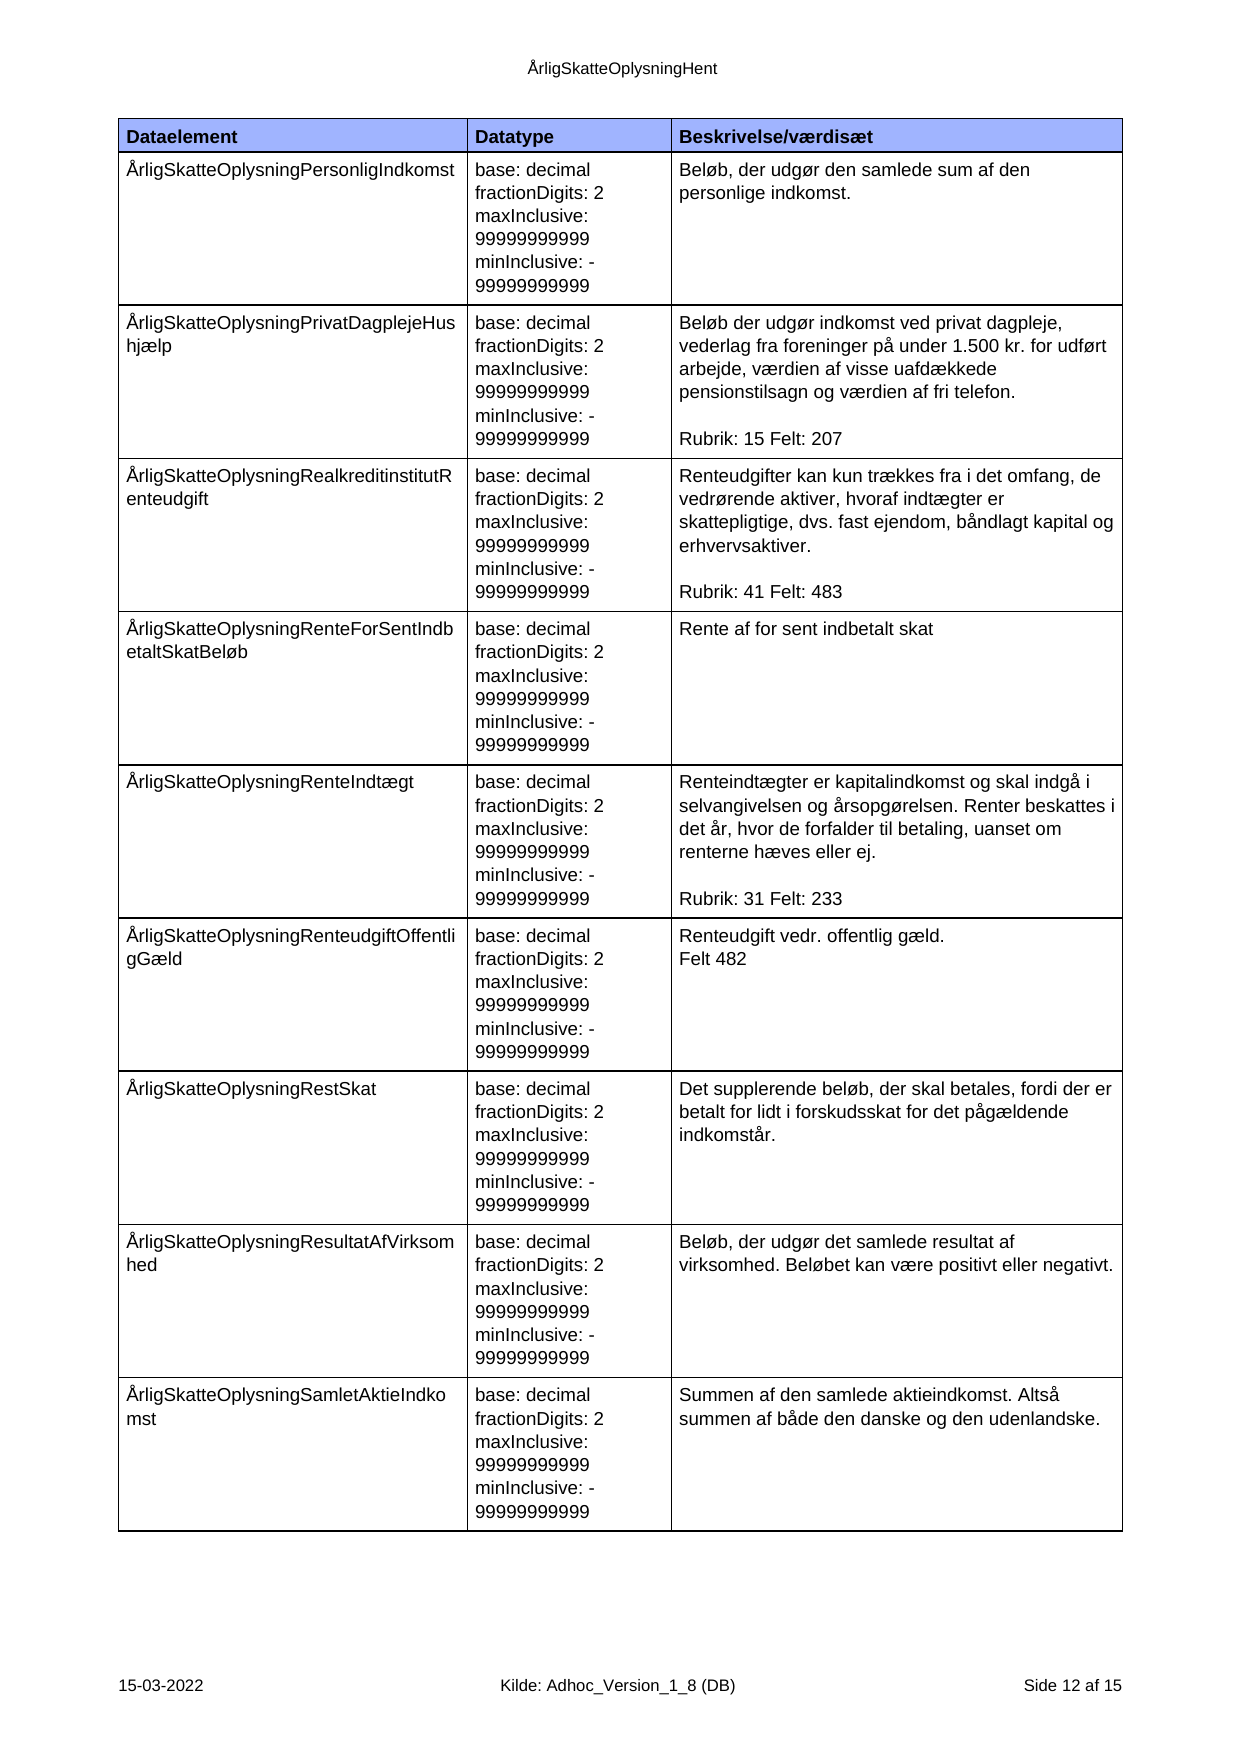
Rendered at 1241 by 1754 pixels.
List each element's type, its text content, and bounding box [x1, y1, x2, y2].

table_header Datatype [468, 119, 671, 151]
table_cell ÅrligSkatteOplysningRenteIndtægt [119, 766, 467, 917]
table_cell base: decimal fractionDigits: 2 maxInclusive: 99999999999 minInclusive: -99999999999 [468, 1225, 671, 1377]
table_cell ÅrligSkatteOplysningPrivatDagplejeHushjælp [119, 306, 467, 457]
table_cell ÅrligSkatteOplysningRenteudgiftOffentligGæld [119, 919, 467, 1070]
table_cell Renteudgift vedr. offentlig gæld. Felt 482 [672, 919, 1122, 1070]
table_cell base: decimal fractionDigits: 2 maxInclusive: 99999999999 minInclusive: -99999999999 [468, 459, 671, 611]
table_cell Beløb, der udgør den samlede sum af den personlige indkomst. [672, 153, 1122, 304]
table_cell base: decimal fractionDigits: 2 maxInclusive: 99999999999 minInclusive: -99999999999 [468, 1072, 671, 1223]
table_cell Beløb, der udgør det samlede resultat af virksomhed. Beløbet kan være positivt eller negativt. [672, 1225, 1122, 1377]
table_header Dataelement [119, 119, 467, 151]
table_cell ÅrligSkatteOplysningRealkreditinstitutRenteudgift [119, 459, 467, 611]
table_cell Summen af den samlede aktieindkomst. Altså summen af både den danske og den udenlandske. [672, 1378, 1122, 1530]
table_cell ÅrligSkatteOplysningPersonligIndkomst [119, 153, 467, 304]
table_cell Renteudgifter kan kun trækkes fra i det omfang, de vedrørende aktiver, hvoraf indtægter er skattepligtige, dvs. fast ejendom, båndlagt kapital og erhvervsaktiver. Rubrik: 41 Felt: 483 [672, 459, 1122, 611]
table_cell ÅrligSkatteOplysningSamletAktieIndkomst [119, 1378, 467, 1530]
table_cell base: decimal fractionDigits: 2 maxInclusive: 99999999999 minInclusive: -99999999999 [468, 919, 671, 1070]
table_cell base: decimal fractionDigits: 2 maxInclusive: 99999999999 minInclusive: -99999999999 [468, 612, 671, 764]
table_cell Beløb der udgør indkomst ved privat dagpleje, vederlag fra foreninger på under 1.500 kr. for udført arbejde, værdien af visse uafdækkede pensionstilsagn og værdien af fri telefon. Rubrik: 15 Felt: 207 [672, 306, 1122, 457]
table_cell Renteindtægter er kapitalindkomst og skal indgå i selvangivelsen og årsopgørelsen. Renter beskattes i det år, hvor de forfalder til betaling, uanset om renterne hæves eller ej. Rubrik: 31 Felt: 233 [672, 766, 1122, 917]
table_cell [468, 153, 671, 304]
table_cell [468, 1378, 671, 1530]
table_cell Rente af for sent indbetalt skat [672, 612, 1122, 764]
table_cell ÅrligSkatteOplysningRenteForSentIndbetaltSkatBeløb [119, 612, 467, 764]
table_cell ÅrligSkatteOplysningRestSkat [119, 1072, 467, 1223]
table_cell ÅrligSkatteOplysningResultatAfVirksomhed [119, 1225, 467, 1377]
table_cell Det supplerende beløb, der skal betales, fordi der er betalt for lidt i forskudsskat for det pågældende indkomstår. [672, 1072, 1122, 1223]
table_cell base: decimal fractionDigits: 2 maxInclusive: 99999999999 minInclusive: -99999999999 [468, 766, 671, 917]
table_cell base: decimal fractionDigits: 2 maxInclusive: 99999999999 minInclusive: -99999999999 [468, 306, 671, 457]
table_header Beskrivelse/værdisæt [672, 119, 1122, 151]
